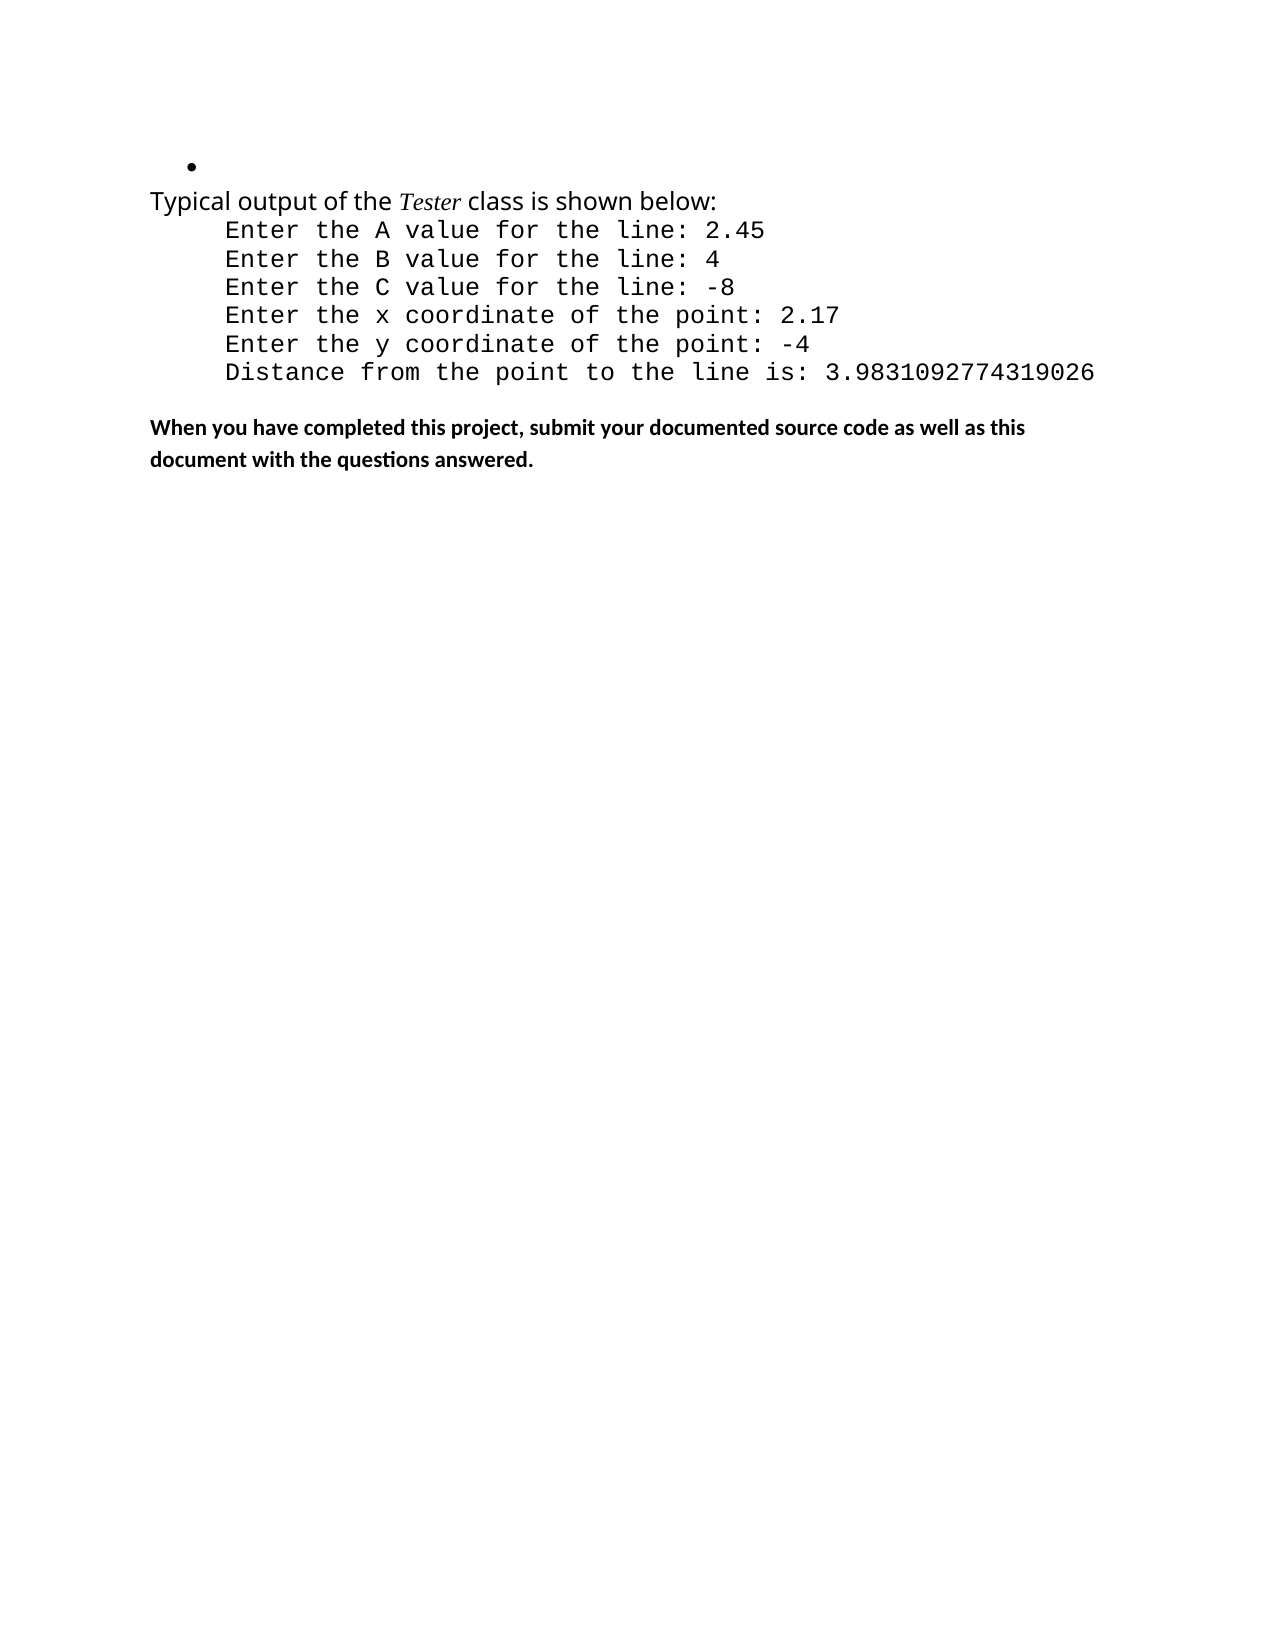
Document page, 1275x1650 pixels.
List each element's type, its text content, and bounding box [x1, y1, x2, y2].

text When you have completed this project, submit your documented source code as well as this document with the questions answered. [150, 413, 1125, 473]
text Distance from the point to the line is: 3.9831092774319026 [225, 360, 1125, 388]
text Enter the y coordinate of the point: -4 [225, 331, 1125, 360]
text Enter the B value for the line: 4 [225, 246, 1125, 275]
text Enter the C value for the line: -8 [225, 275, 1125, 303]
text Typical output of the Tester class is shown below: [150, 184, 1125, 218]
text Enter the x coordinate of the point: 2.17 [225, 303, 1125, 331]
text Enter the A value for the line: 2.45 [225, 218, 1125, 246]
